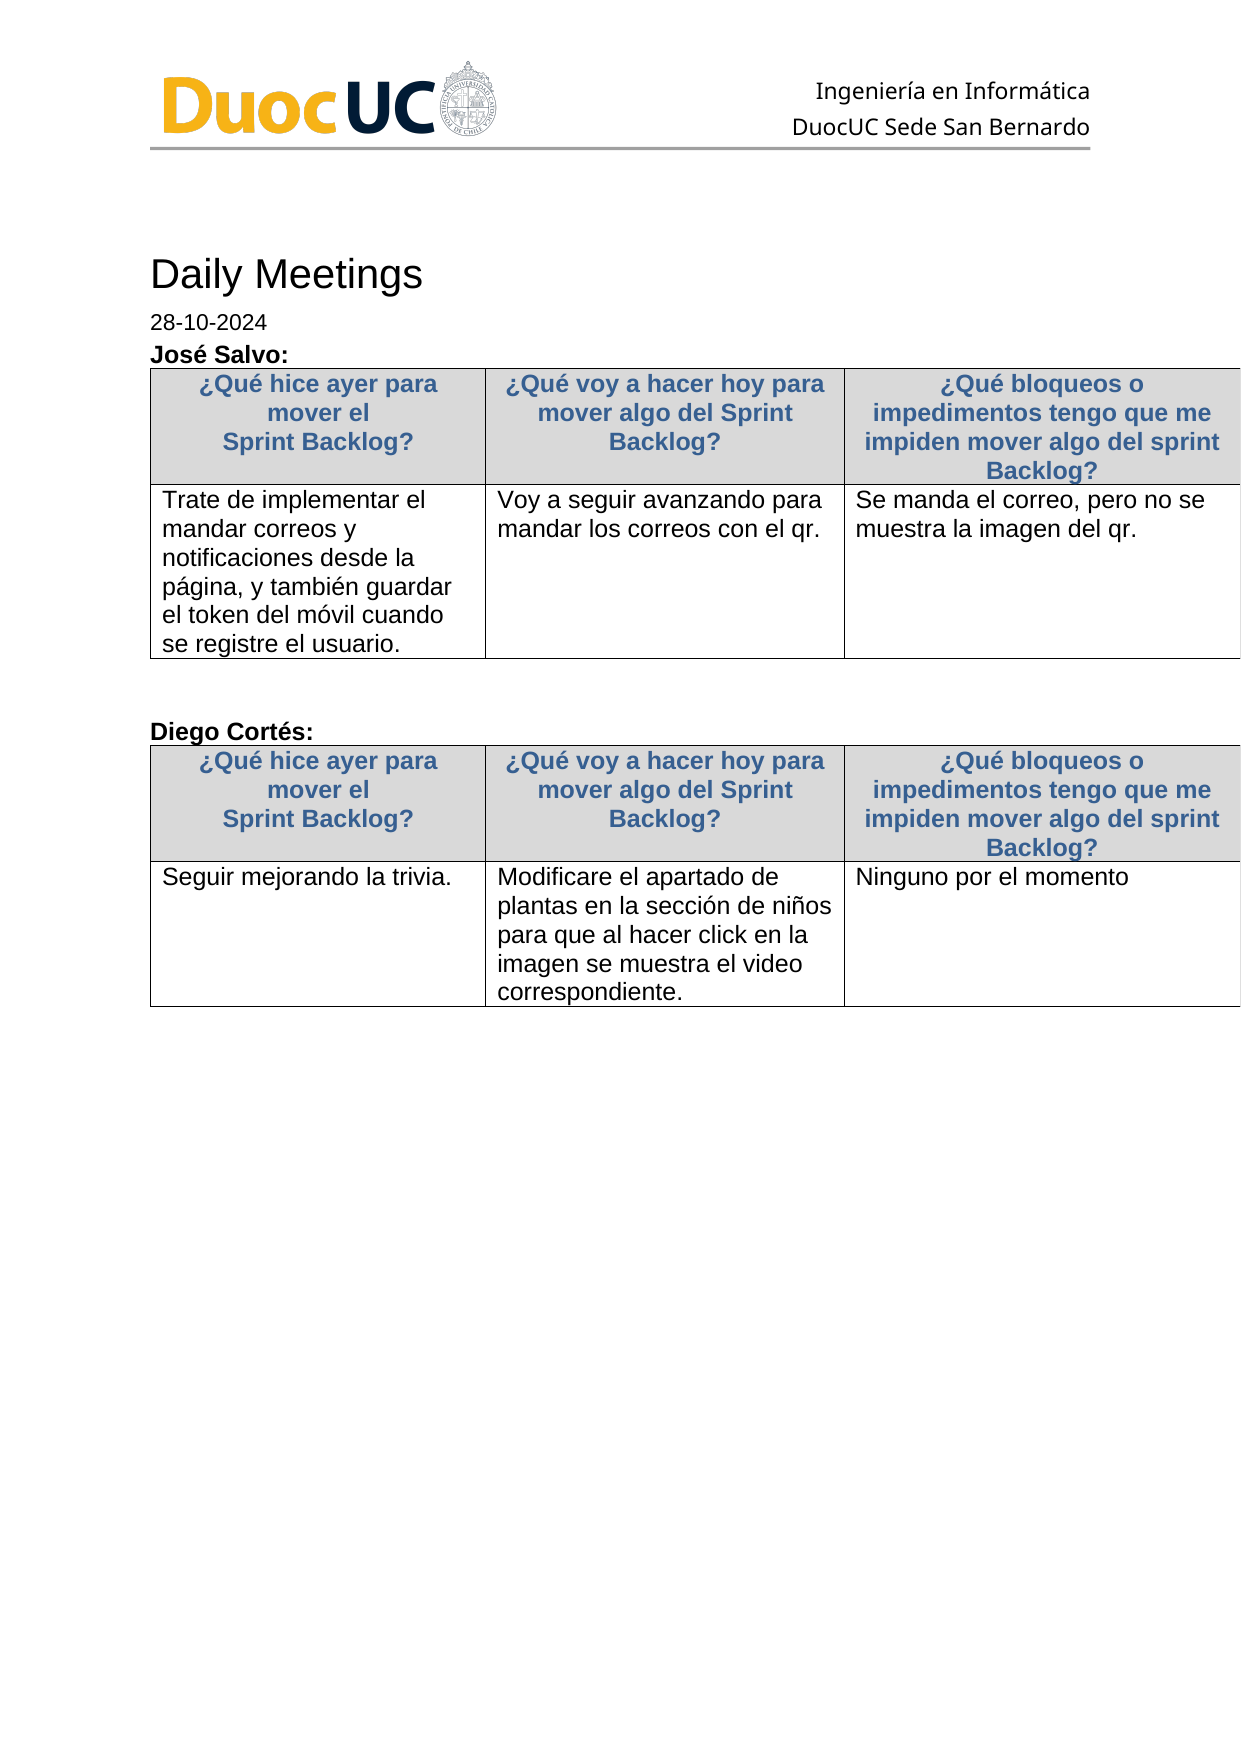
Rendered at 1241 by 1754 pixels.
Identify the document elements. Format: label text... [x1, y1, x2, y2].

subtitle 28-10-2024 [150, 309, 1090, 336]
table_cell Se manda el correo, pero no se muestra la imagen del qr. [845, 485, 1240, 658]
table_header ¿Qué voy a hacer hoy para mover algo del Sprint Backlog? [486, 746, 844, 861]
table_cell Voy a seguir avanzando para mandar los correos con el qr. [486, 485, 844, 658]
table_cell Modificare el apartado de plantas en la sección de niños para que al hacer click en la imagen se muestra el video correspondiente. [486, 862, 844, 1006]
table_header ¿Qué hice ayer para mover el Sprint Backlog? [151, 746, 485, 861]
text José Salvo: [150, 339, 1090, 368]
table_header ¿Qué hice ayer para mover el Sprint Backlog? [151, 369, 485, 484]
table_cell Seguir mejorando la trivia. [151, 862, 485, 1006]
subtitle Daily Meetings [150, 249, 1090, 297]
table_header ¿Qué voy a hacer hoy para mover algo del Sprint Backlog? [486, 369, 844, 484]
table_cell Ninguno por el momento [845, 862, 1240, 1006]
table_header ¿Qué bloqueos o impedimentos tengo que me impiden mover algo del sprint Backlog? [845, 746, 1240, 861]
picture [159, 56, 501, 141]
text Diego Cortés: [150, 716, 1090, 745]
table_cell Trate de implementar el mandar correos y notificaciones desde la página, y también guardar el token del móvil cuando se registre el usuario. [151, 485, 485, 658]
table_header ¿Qué bloqueos o impedimentos tengo que me impiden mover algo del sprint Backlog? [845, 369, 1240, 484]
